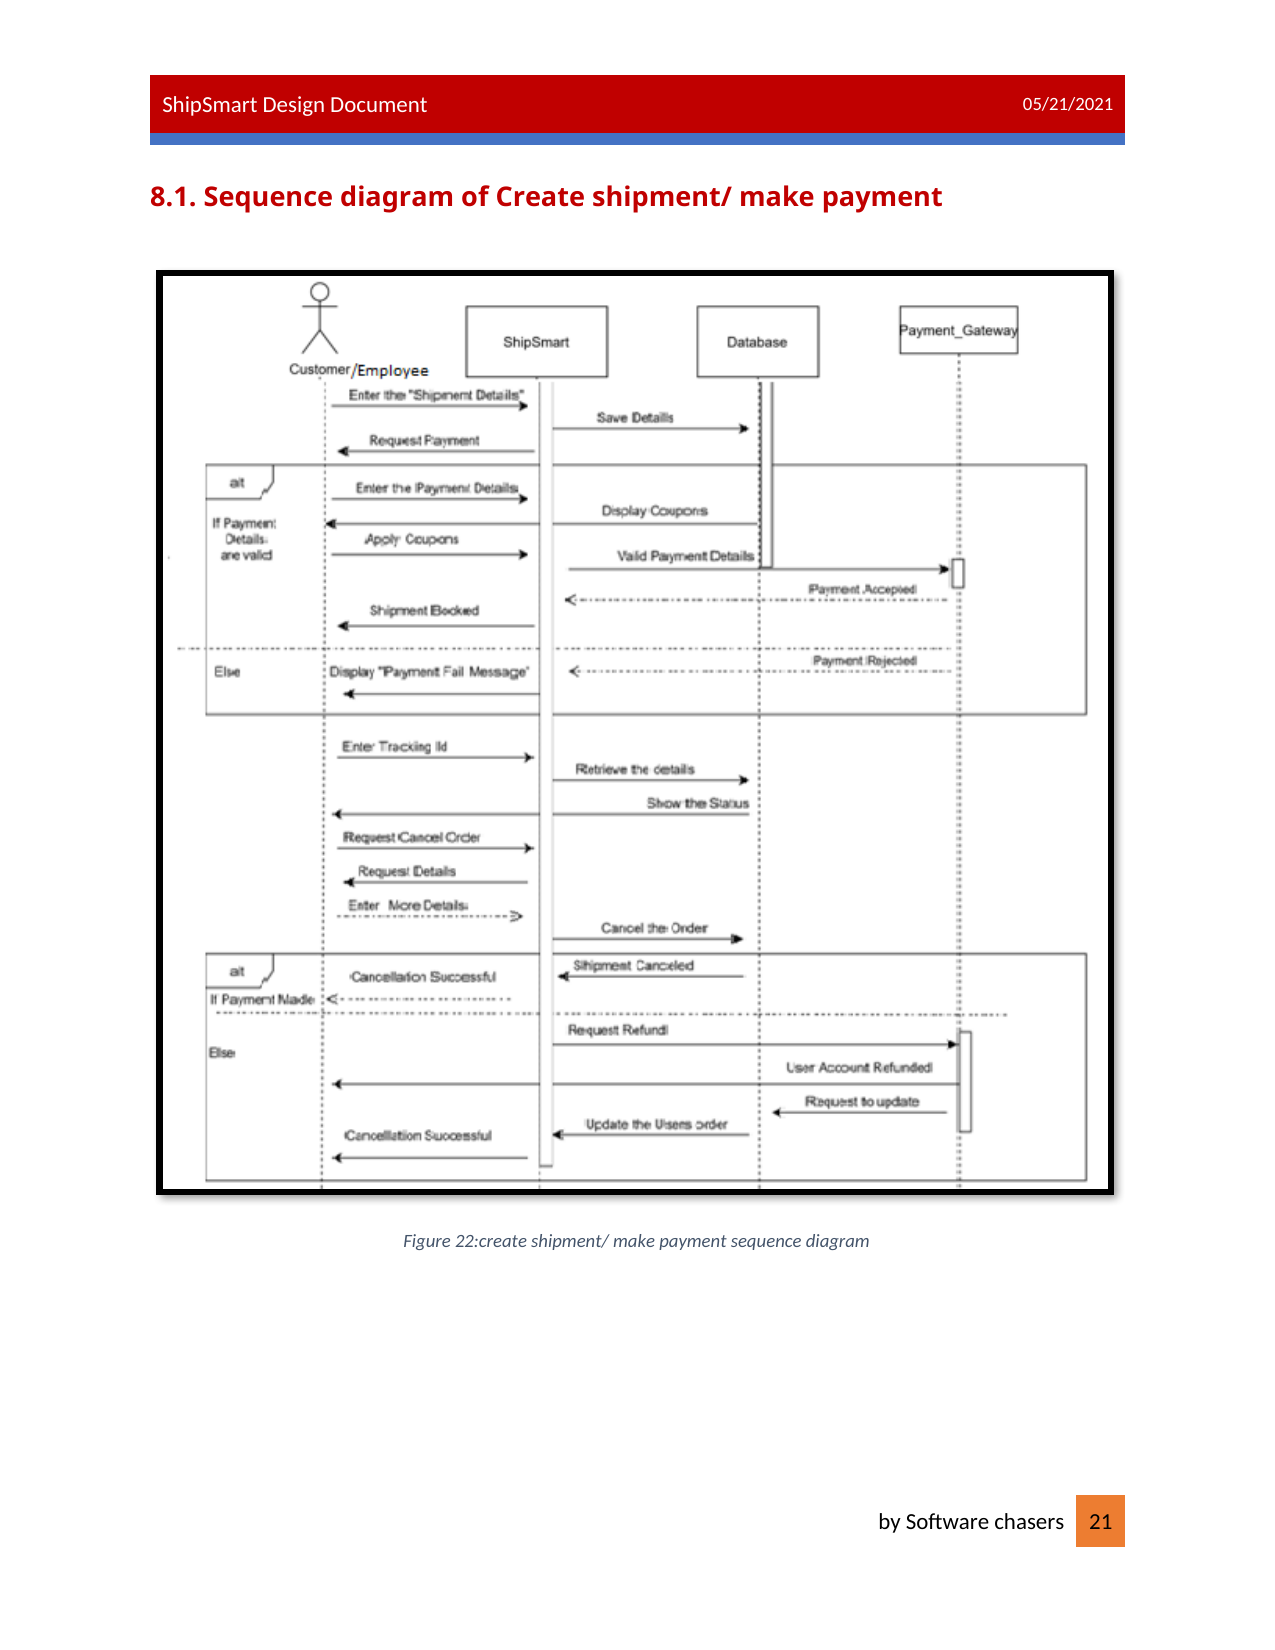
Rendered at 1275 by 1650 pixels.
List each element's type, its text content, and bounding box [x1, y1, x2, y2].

picture [163, 276, 1108, 1189]
subtitle 8.1. Sequence diagram of Create shipment/ make payment [150, 177, 1125, 214]
